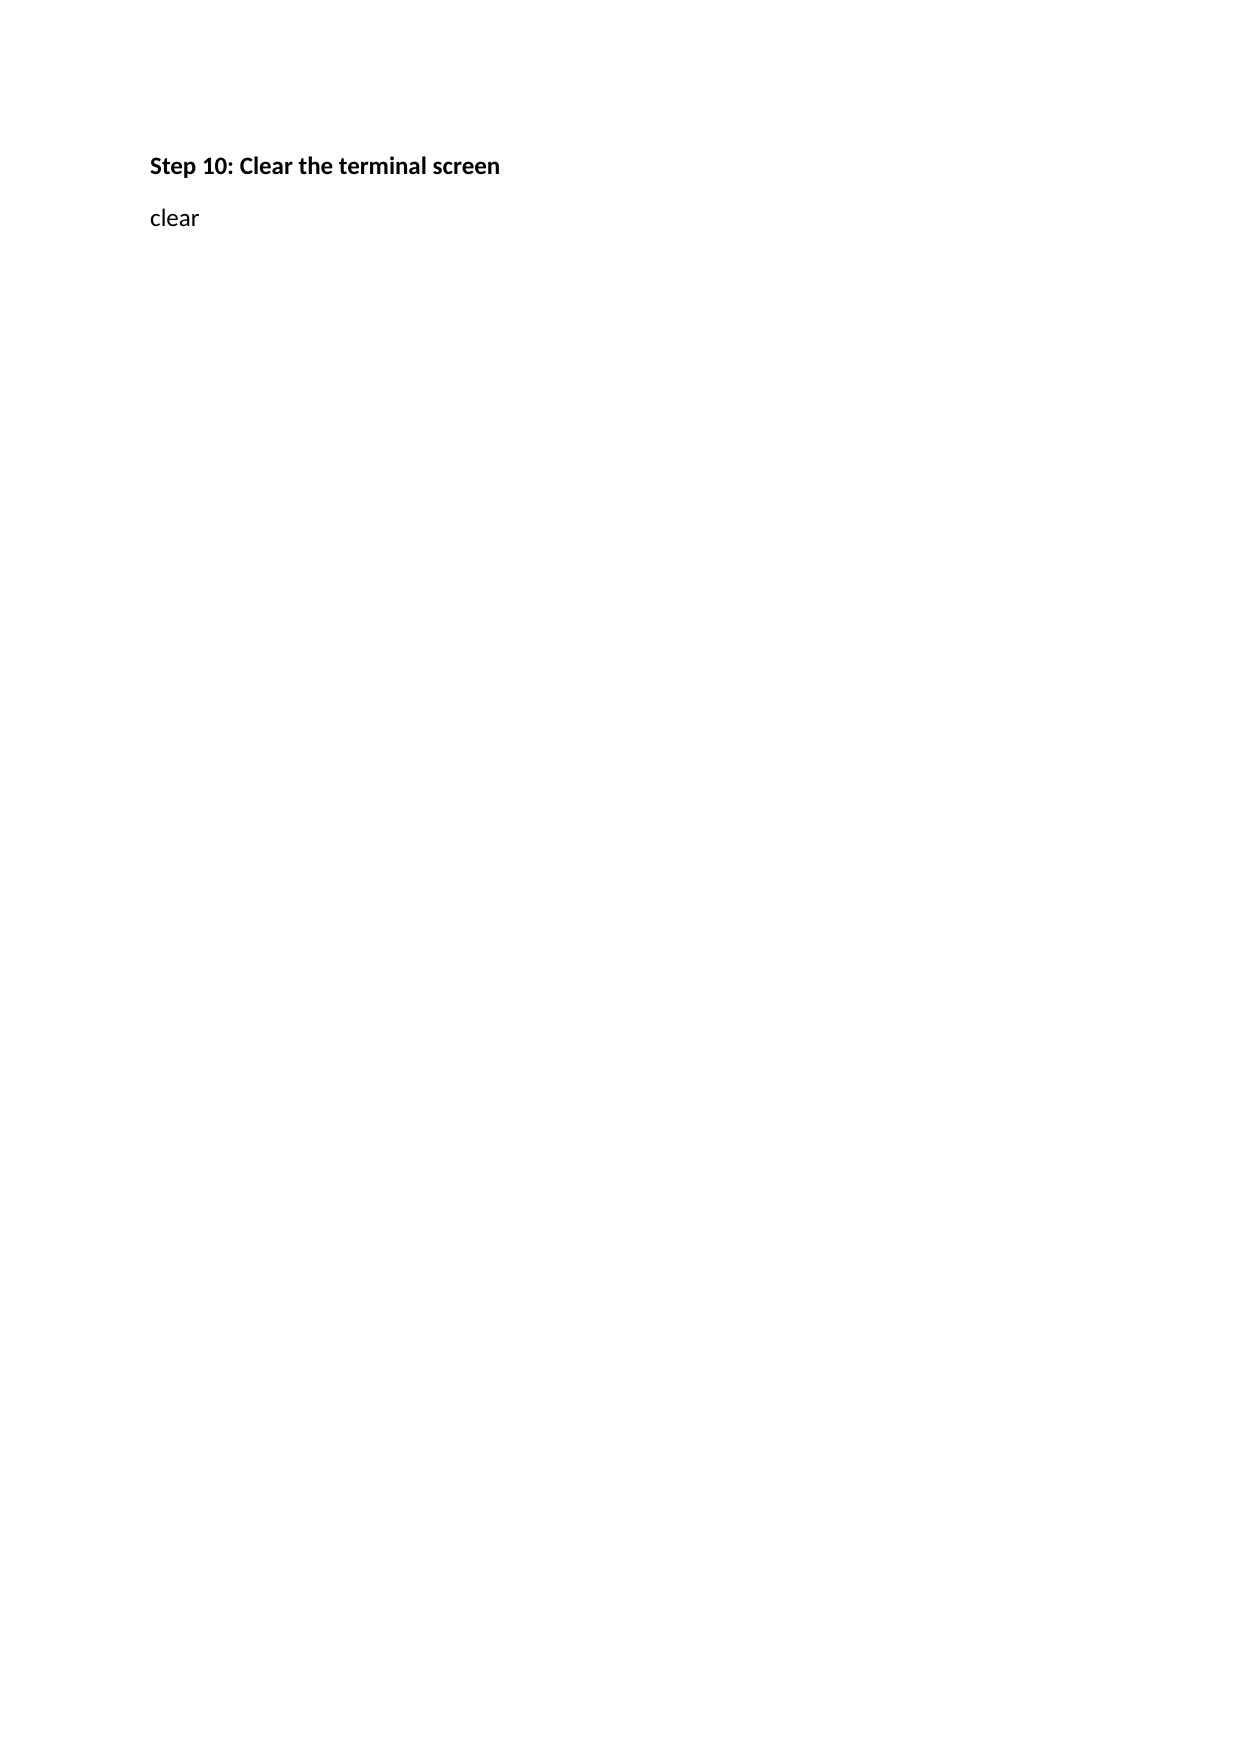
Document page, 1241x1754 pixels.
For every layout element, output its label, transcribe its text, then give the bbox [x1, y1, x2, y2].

text Step 10: Clear the terminal screen [150, 150, 1090, 181]
text clear [150, 202, 1090, 232]
